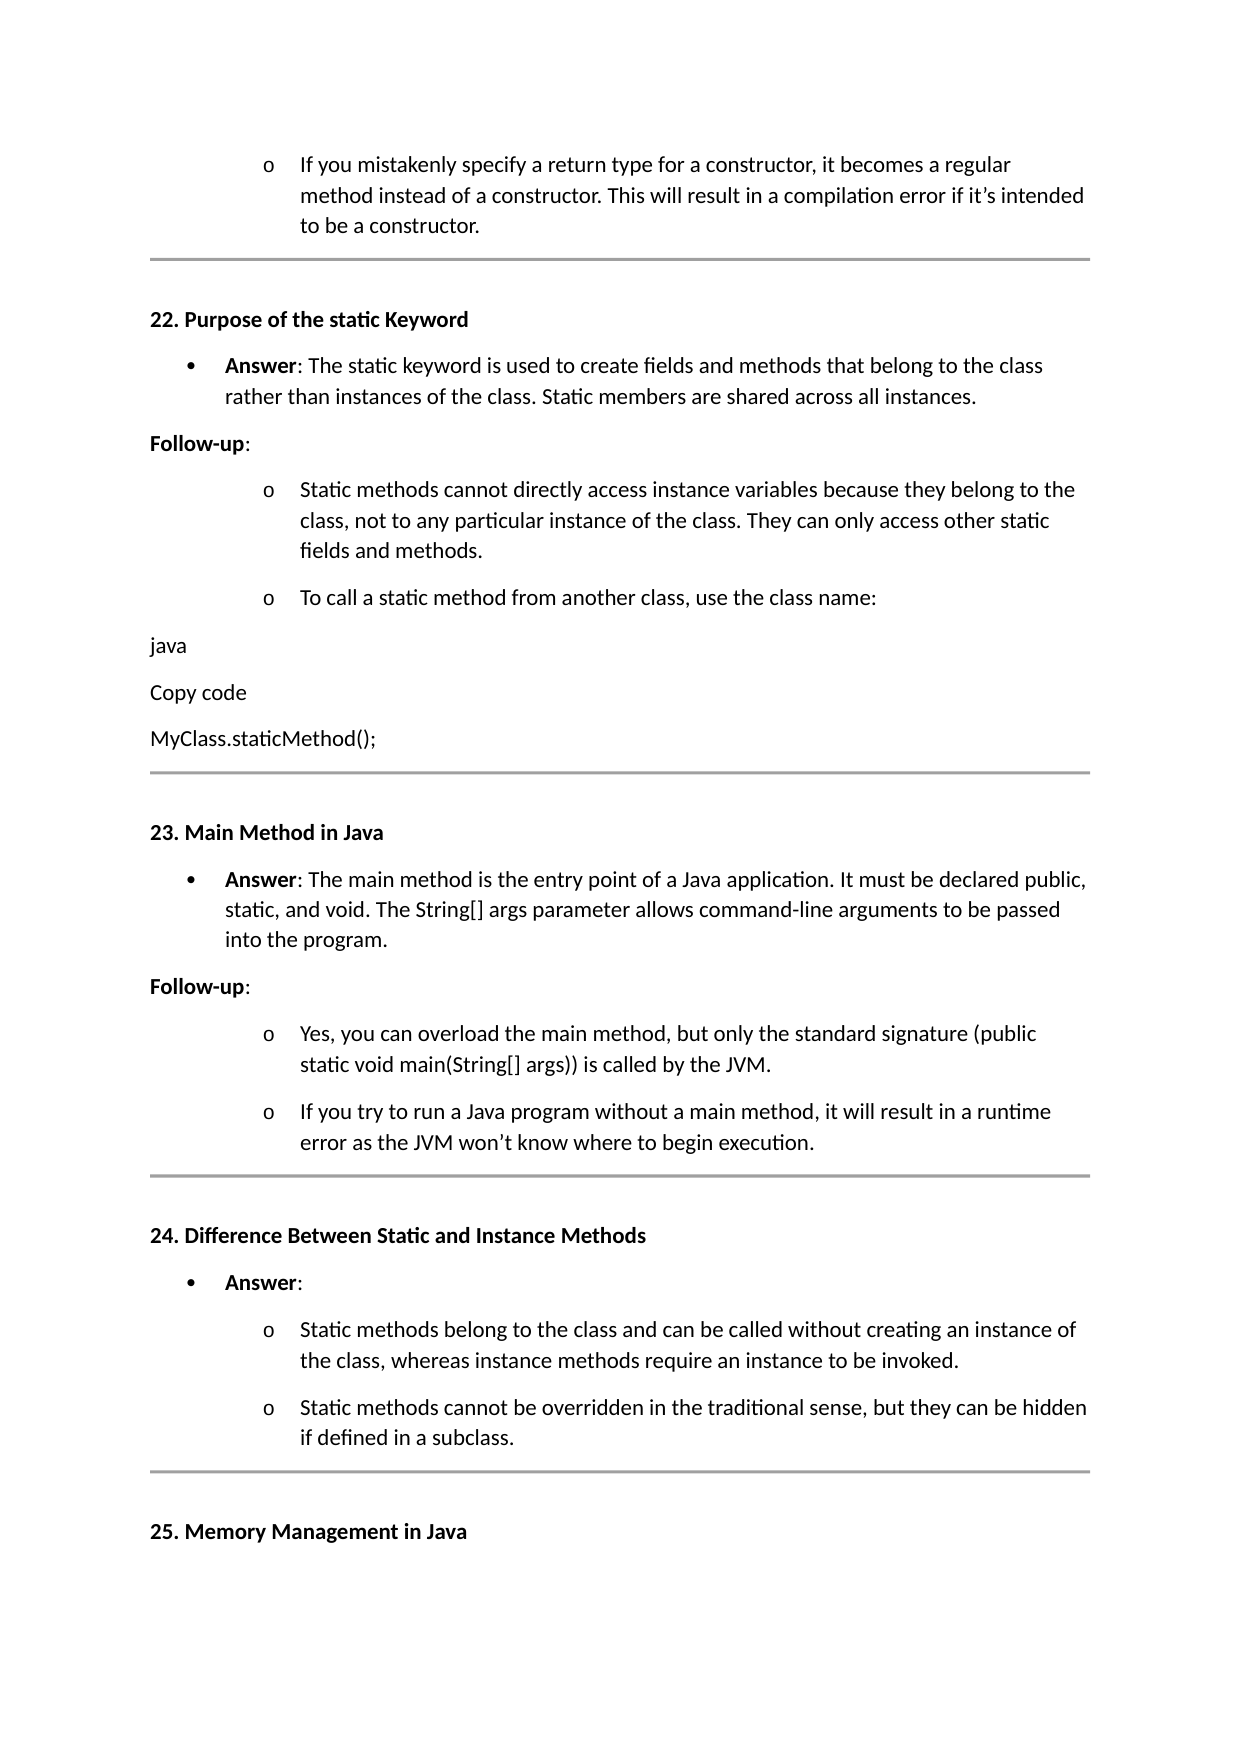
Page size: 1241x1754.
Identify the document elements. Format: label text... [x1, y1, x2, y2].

text 25. Memory Management in Java [150, 1517, 1090, 1545]
text MyClass.staticMethod(); [150, 724, 1090, 752]
list If you try to run a Java program without a main method, it will result in a runtime error as the JVM won’t know where to begin execution. [262, 1097, 1090, 1156]
list Answer: [187, 1268, 1090, 1296]
text Copy code [150, 678, 1090, 706]
text Follow-up: [150, 429, 1090, 457]
list Static methods cannot directly access instance variables because they belong to the class, not to any particular instance of the class. They can only access other static fields and methods. [262, 476, 1090, 564]
list To call a static method from another class, use the class name: [262, 583, 1090, 612]
list Yes, you can overload the main method, but only the standard signature (public static void main(String[] args)) is called by the JVM. [262, 1019, 1090, 1078]
text 24. Difference Between Static and Instance Methods [150, 1221, 1090, 1249]
text 22. Purpose of the static Keyword [150, 305, 1090, 333]
list Static methods cannot be overridden in the traditional sense, but they can be hidden if defined in a subclass. [262, 1393, 1090, 1451]
list Static methods belong to the class and can be called without creating an instance of the class, whereas instance methods require an instance to be invoked. [262, 1315, 1090, 1374]
list Answer: The static keyword is used to create fields and methods that belong to the class rather than instances of the class. Static members are shared across all instances. [187, 352, 1090, 410]
text java [150, 631, 1090, 659]
list If you mistakenly specify a return type for a constructor, it becomes a regular method instead of a constructor. This will result in a compilation error if it’s intended to be a constructor. [262, 150, 1090, 239]
list Answer: The main method is the entry point of a Java application. It must be declared public, static, and void. The String[] args parameter allows command-line arguments to be passed into the program. [187, 865, 1090, 953]
text 23. Main Method in Java [150, 818, 1090, 846]
text Follow-up: [150, 972, 1090, 1000]
